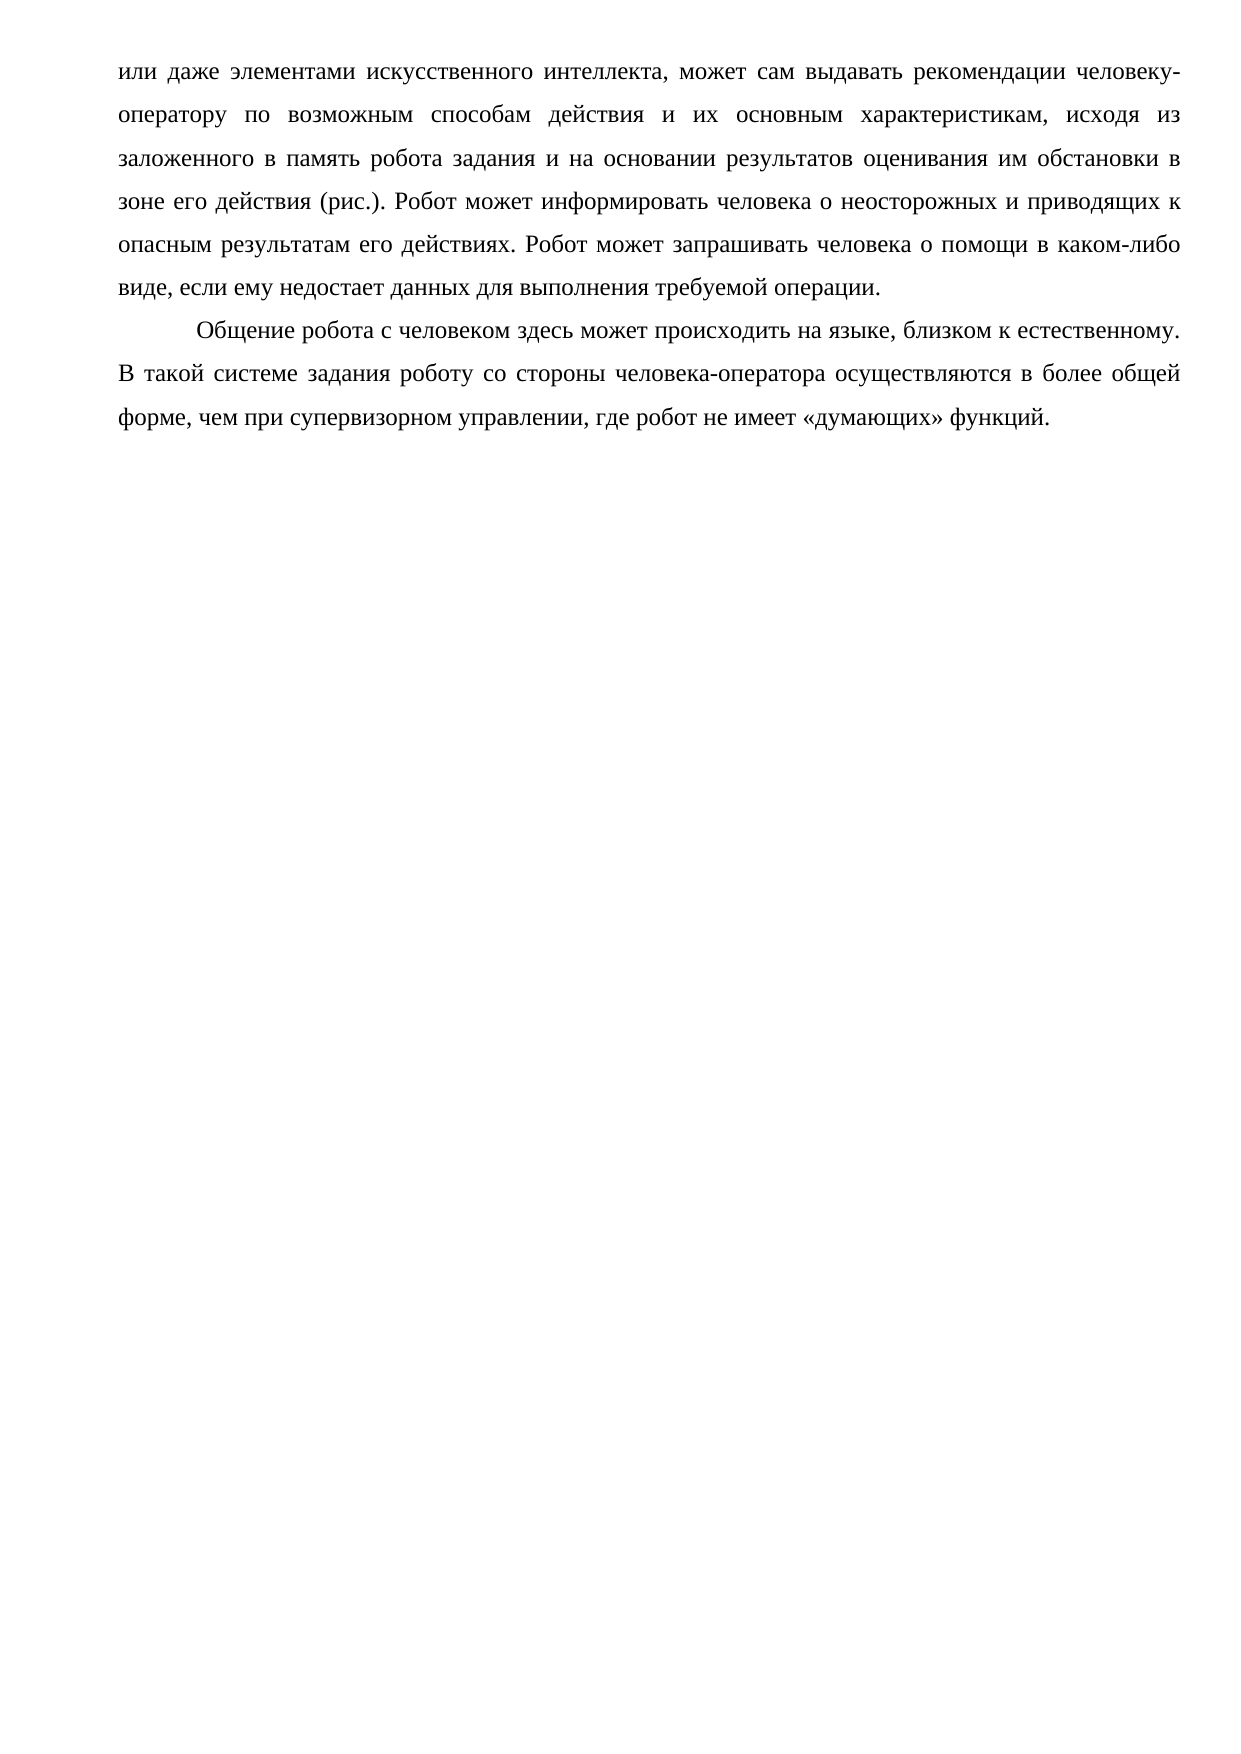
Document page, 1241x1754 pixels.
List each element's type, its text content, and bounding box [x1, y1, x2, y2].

text Общение робота с человеком здесь может происходить на языке, близком к естественному. В такой системе задания роботу со стороны человека-оператора осуществляются в более общей форме, чем при супервизорном управлении, где робот не имеет «думающих» функций. [118, 315, 1181, 430]
text или даже элементами искусственного интеллекта, может сам выдавать рекомендации человеку- оператору по возможным способам действия и их основным характеристикам, исходя из заложенного в память робота задания и на основании результатов оценивания им обстановки в зоне его действия (рис.). Робот может информировать человека о неосторожных и приводящих к опасным результатам его действиях. Робот может запрашивать человека о помощи в каком-либо виде, если ему недостает данных для выполнения требуемой операции. [118, 56, 1182, 301]
